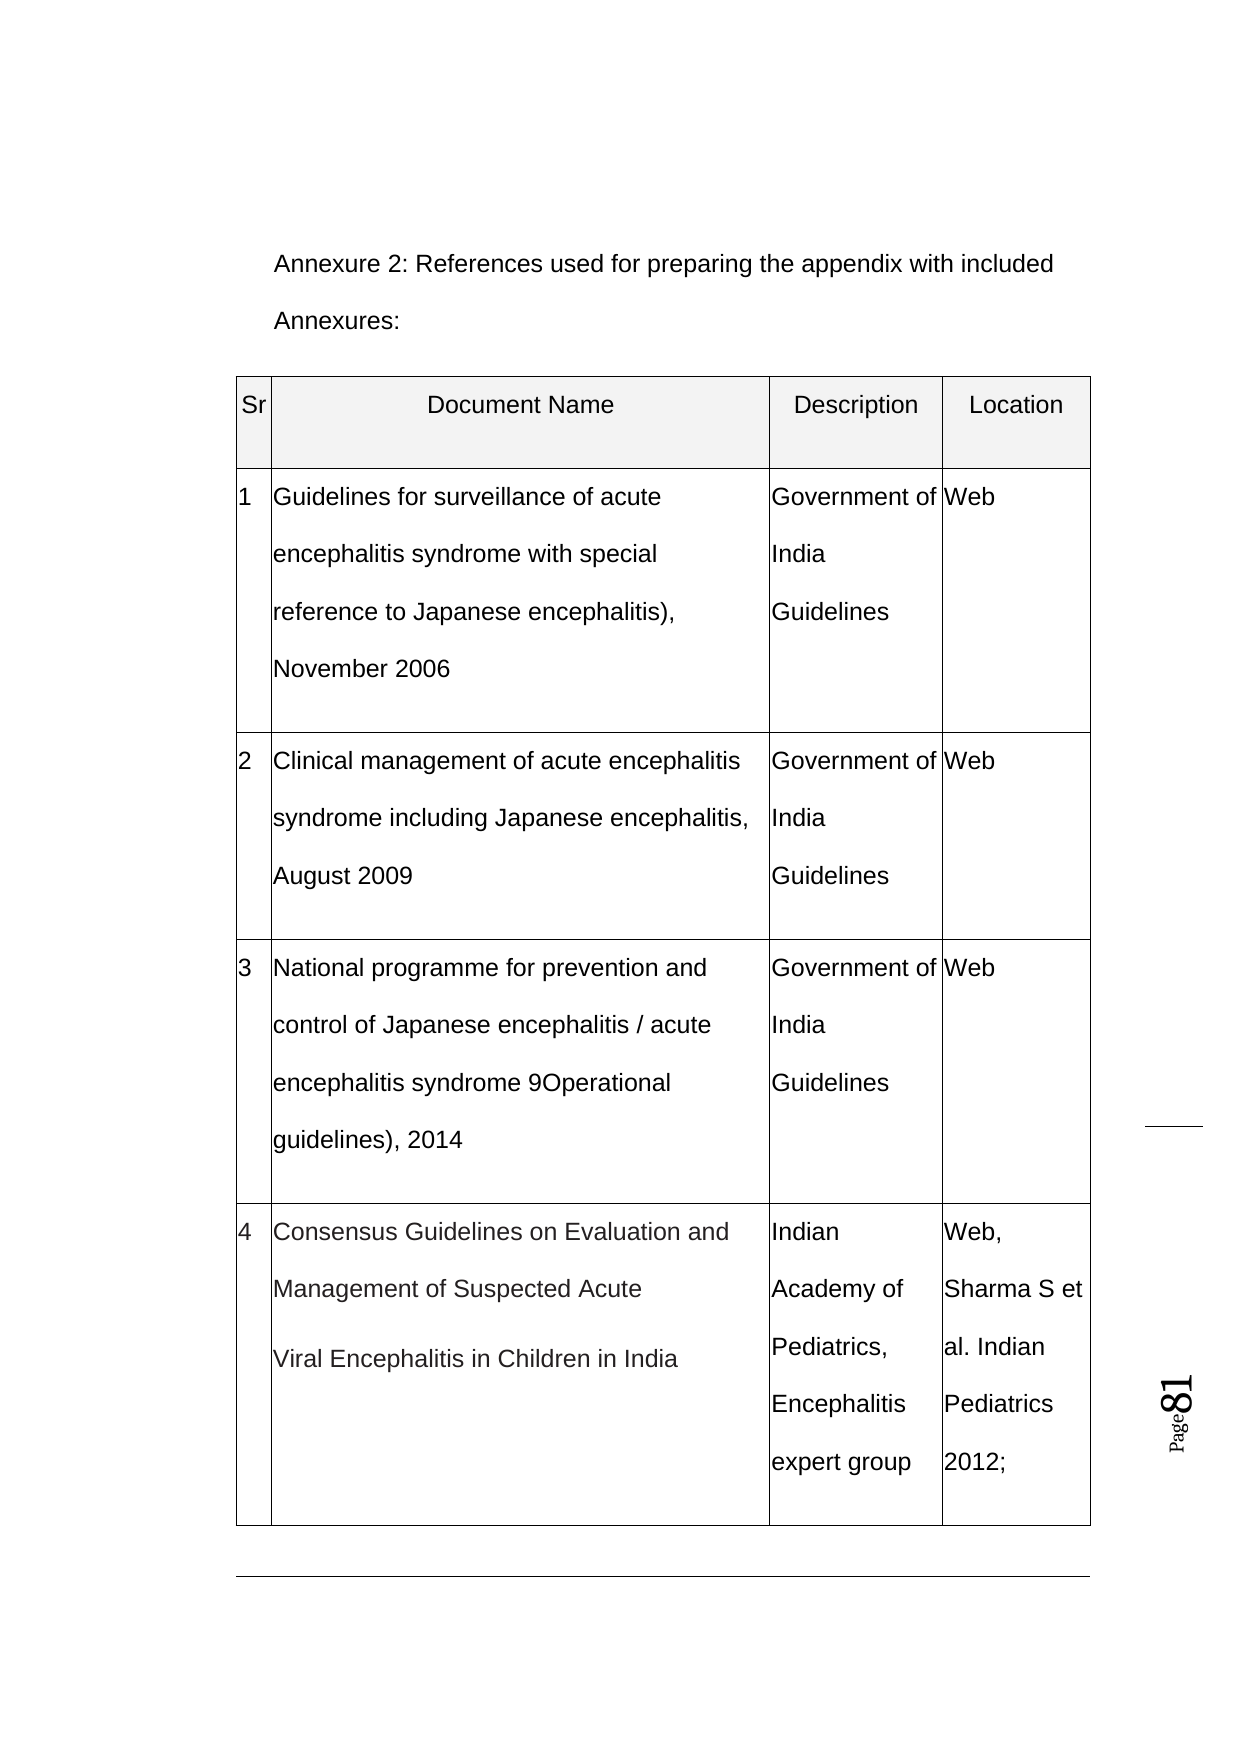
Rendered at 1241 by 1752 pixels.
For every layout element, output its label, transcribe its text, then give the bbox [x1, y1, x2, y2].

table_header Description [770, 377, 942, 468]
table_cell Web [943, 733, 1090, 939]
list Annexure 2: References used for preparing the appendix with included Annexures: [274, 249, 1090, 335]
table_cell 1 [237, 469, 271, 732]
table_cell Government of India Guidelines [770, 940, 942, 1203]
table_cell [943, 1204, 1090, 1525]
table_header Sr [237, 377, 271, 468]
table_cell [770, 1204, 942, 1525]
table_cell National programme for prevention and control of Japanese encephalitis / acute encephalitis syndrome 9Operational guidelines), 2014 [272, 940, 769, 1203]
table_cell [272, 1204, 769, 1525]
table_cell Web [943, 469, 1090, 732]
table_cell Guidelines for surveillance of acute encephalitis syndrome with special reference to Japanese encephalitis), November 2006 [272, 469, 769, 732]
table_cell Government of India Guidelines [770, 469, 942, 732]
table_cell 2 [237, 733, 271, 939]
table_cell 4 [237, 1204, 271, 1525]
table_cell 3 [237, 940, 271, 1203]
table_header Location [943, 377, 1090, 468]
table_cell Clinical management of acute encephalitis syndrome including Japanese encephalitis, August 2009 [272, 733, 769, 939]
table_cell Web [943, 940, 1090, 1203]
table_header Document Name [272, 377, 769, 468]
table_cell Government of India Guidelines [770, 733, 942, 939]
